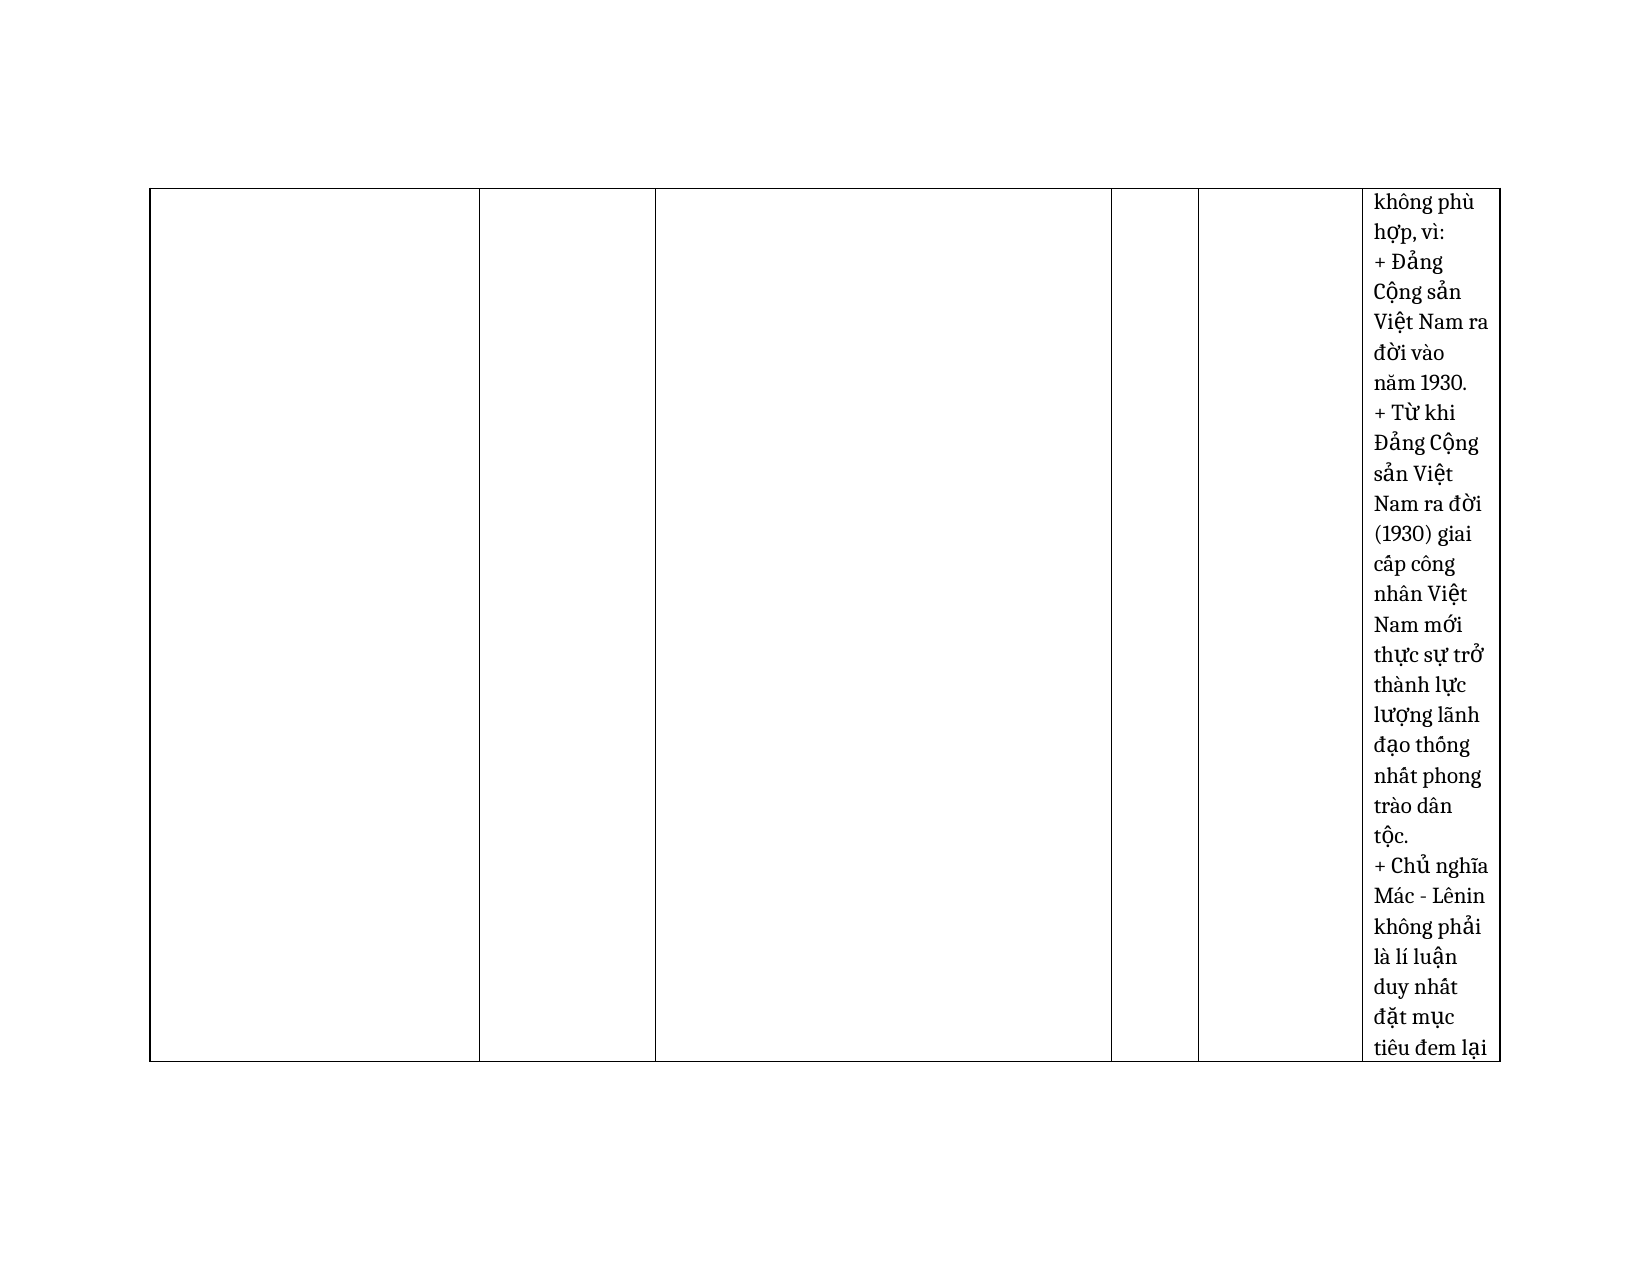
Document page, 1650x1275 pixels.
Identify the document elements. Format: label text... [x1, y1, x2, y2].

table_cell A [1112, 189, 1198, 1061]
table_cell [1363, 189, 1499, 1061]
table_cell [656, 189, 1111, 1061]
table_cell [151, 189, 479, 1061]
table_cell [480, 189, 655, 1061]
table_cell [1199, 189, 1362, 1061]
